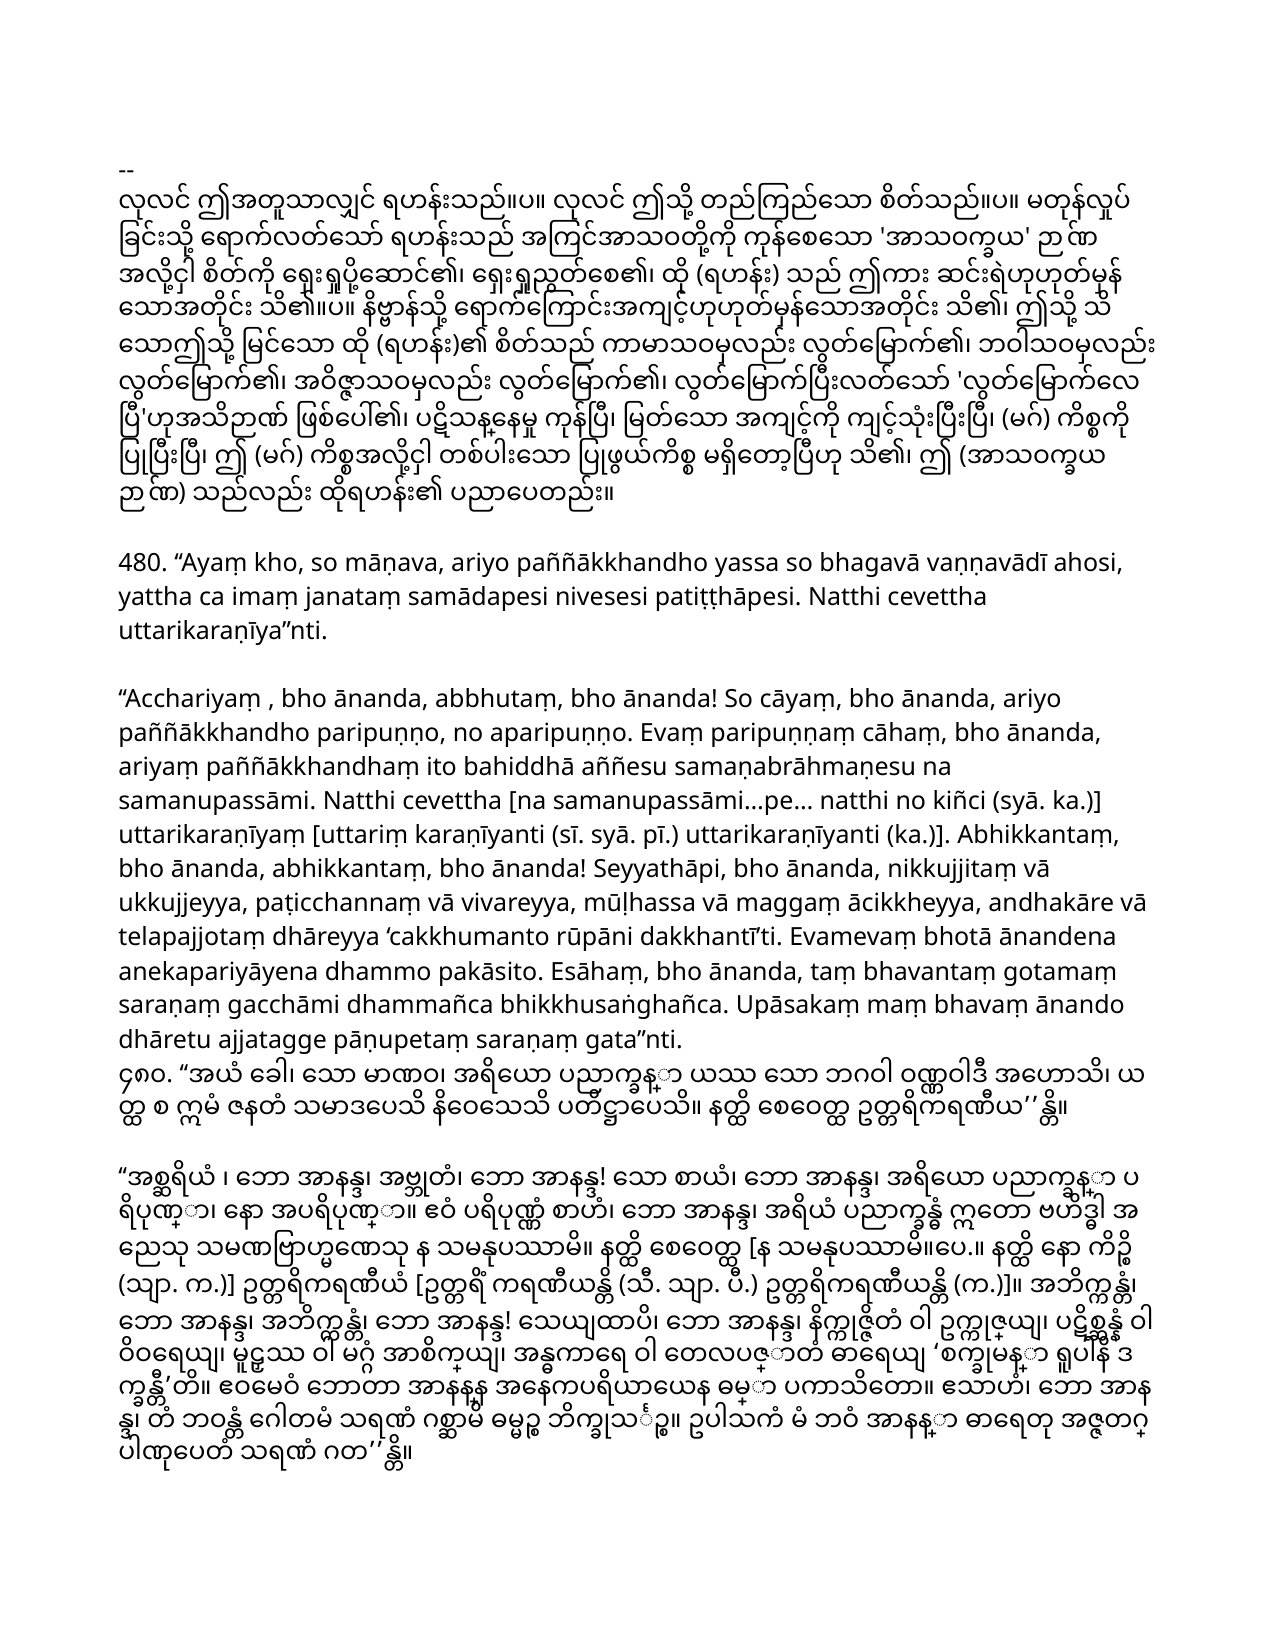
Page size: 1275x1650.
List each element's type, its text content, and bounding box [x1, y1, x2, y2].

text ‘‘အစ္ဆရိယံ ၊ ဘော အာနန္ဒ၊ အဗ္ဘုတံ၊ ဘော အာနန္ဒ! သော စာယံ၊ ဘော အာနန္ဒ၊ အရိယော ပညာက္ခန္ဓော ပရိပုဏ္ဏော၊ နော အပရိပုဏ္ဏော။ ဧဝံ ပရိပုဏ္ဏံ စာဟံ၊ ဘော အာနန္ဒ၊ အရိယံ ပညာက္ခန္ဓံ ဣတော ဗဟိဒ္ဓါ အညေသု သမဏဗြာဟ္မဏေသု န သမနုပဿာမိ။ နတ္ထိ စေဝေတ္ထ [န သမနုပဿာမိ။ပေ.။ နတ္ထိ နော ကိဉ္စိ (သျာ. က.)] ဥတ္တရိကရဏီယံ [ဥတ္တရိံ ကရဏီယန္တိ (သီ. သျာ. ပီ.) ဥတ္တရိကရဏီယန္တိ (က.)]။ အဘိက္ကန္တံ၊ ဘော အာနန္ဒ၊ အဘိက္ကန္တံ၊ ဘော အာနန္ဒ! သေယျထာပိ၊ ဘော အာနန္ဒ၊ နိက္ကုဇ္ဇိတံ ဝါ ဥက္ကုဇ္ဇေယျ၊ ပဋိစ္ဆန္နံ ဝါ ဝိဝရေယျ၊ မူဠှဿ ဝါ မဂ္ဂံ အာစိက္ခေယျ၊ အန္ဓကာရေ ဝါ တေလပဇ္ဇောတံ ဓာရေယျ ‘စက္ခုမန္တော ရူပါနိ ဒက္ခန္တီ’တိ။ ဧဝမေဝံ ဘောတာ အာနန္ဒေန အနေကပရိယာယေန ဓမ္မော ပကာသိတော။ ဧသာဟံ၊ ဘော အာနန္ဒ၊ တံ ဘဝန္တံ ဂေါတမံ သရဏံ ဂစ္ဆာမိ ဓမ္မဉ္စ ဘိက္ခုသင်္ဃဉ္စ။ ဥပါသကံ မံ ဘဝံ အာနန္ဒော ဓာရေတု အဇ္ဇတဂ္ဂေ ပါဏုပေတံ သရဏံ ဂတ’’န္တိ။ [118, 1159, 1157, 1470]
text လုလင် ဤအတူသာလျှင် ရဟန်းသည်။ပ။ လုလင် ဤသို့ တည်ကြည်သော စိတ်သည်။ပ။ မတုန်လှုပ်ခြင်းသို့ ရောက်လတ်သော် ရဟန်းသည် အကြင်အာသဝတို့ကို ကုန်စေသော 'အာသဝက္ခယ' ဉာဏ်အလို့ငှါ စိတ်ကို ရှေးရှုပို့ဆောင်၏၊ ရှေးရှုညွတ်စေ၏၊ ထို (ရဟန်း) သည် ဤကား ဆင်းရဲဟုဟုတ်မှန်သောအတိုင်း သိ၏။ပ။ နိဗ္ဗာန်သို့ ရောက်ကြောင်းအကျင့်ဟုဟုတ်မှန်သောအတိုင်း သိ၏၊ ဤသို့ သိသောဤသို့ မြင်သော ထို (ရဟန်း)၏ စိတ်သည် ကာမာသဝမှလည်း လွတ်မြောက်၏၊ ဘဝါသဝမှလည်း လွတ်မြောက်၏၊ အဝိဇ္ဇာသဝမှလည်း လွတ်မြောက်၏၊ လွတ်မြောက်ပြီးလတ်သော် 'လွတ်မြောက်လေပြီ'ဟုအသိဉာဏ် ဖြစ်ပေါ်၏၊ ပဋိသန္ဓေနေမှု ကုန်ပြီ၊ မြတ်သော အကျင့်ကို ကျင့်သုံးပြီးပြီ၊ (မဂ်) ကိစ္စကိုပြုပြီးပြီ၊ ဤ (မဂ်) ကိစ္စအလို့ငှါ တစ်ပါးသော ပြုဖွယ်ကိစ္စ မရှိတော့ပြီဟု သိ၏၊ ဤ (အာသဝက္ခယဉာဏ်) သည်လည်း ထိုရဟန်း၏ ပညာပေတည်း။ [118, 186, 1157, 510]
text 480. ‘‘Ayaṃ kho, so māṇava, ariyo paññākkhandho yassa so bhagavā vaṇṇavādī ahosi, yattha ca imaṃ janataṃ samādapesi nivesesi patiṭṭhāpesi. Natthi cevettha uttarikaraṇīya’’nti. [118, 544, 1157, 647]
text ‘‘Acchariyaṃ , bho ānanda, abbhutaṃ, bho ānanda! So cāyaṃ, bho ānanda, ariyo paññākkhandho paripuṇṇo, no aparipuṇṇo. Evaṃ paripuṇṇaṃ cāhaṃ, bho ānanda, ariyaṃ paññākkhandhaṃ ito bahiddhā aññesu samaṇabrāhmaṇesu na samanupassāmi. Natthi cevettha [na samanupassāmi…pe… natthi no kiñci (syā. ka.)] uttarikaraṇīyaṃ [uttariṃ karaṇīyanti (sī. syā. pī.) uttarikaraṇīyanti (ka.)]. Abhikkantaṃ, bho ānanda, abhikkantaṃ, bho ānanda! Seyyathāpi, bho ānanda, nikkujjitaṃ vā ukkujjeyya, paṭicchannaṃ vā vivareyya, mūḷhassa vā maggaṃ ācikkheyya, andhakāre vā telapajjotaṃ dhāreyya ‘cakkhumanto rūpāni dakkhantī’ti. Evamevaṃ bhotā ānandena anekapariyāyena dhammo pakāsito. Esāhaṃ, bho ānanda, taṃ bhavantaṃ gotamaṃ saraṇaṃ gacchāmi dhammañca bhikkhusaṅghañca. Upāsakaṃ maṃ bhavaṃ ānando dhāretu ajjatagge pāṇupetaṃ saraṇaṃ gata’’nti. [118, 681, 1157, 1055]
text ၄၈၀. ‘‘အယံ ခေါ၊ သော မာဏဝ၊ အရိယော ပညာက္ခန္ဓော ယဿ သော ဘဂဝါ ဝဏ္ဏဝါဒီ အဟောသိ၊ ယတ္ထ စ ဣမံ ဇနတံ သမာဒပေသိ နိဝေသေသိ ပတိဋ္ဌာပေသိ။ နတ္ထိ စေဝေတ္ထ ဥတ္တရိကရဏီယ’’န္တိ။ [118, 1055, 1157, 1125]
text -- [118, 152, 1157, 186]
